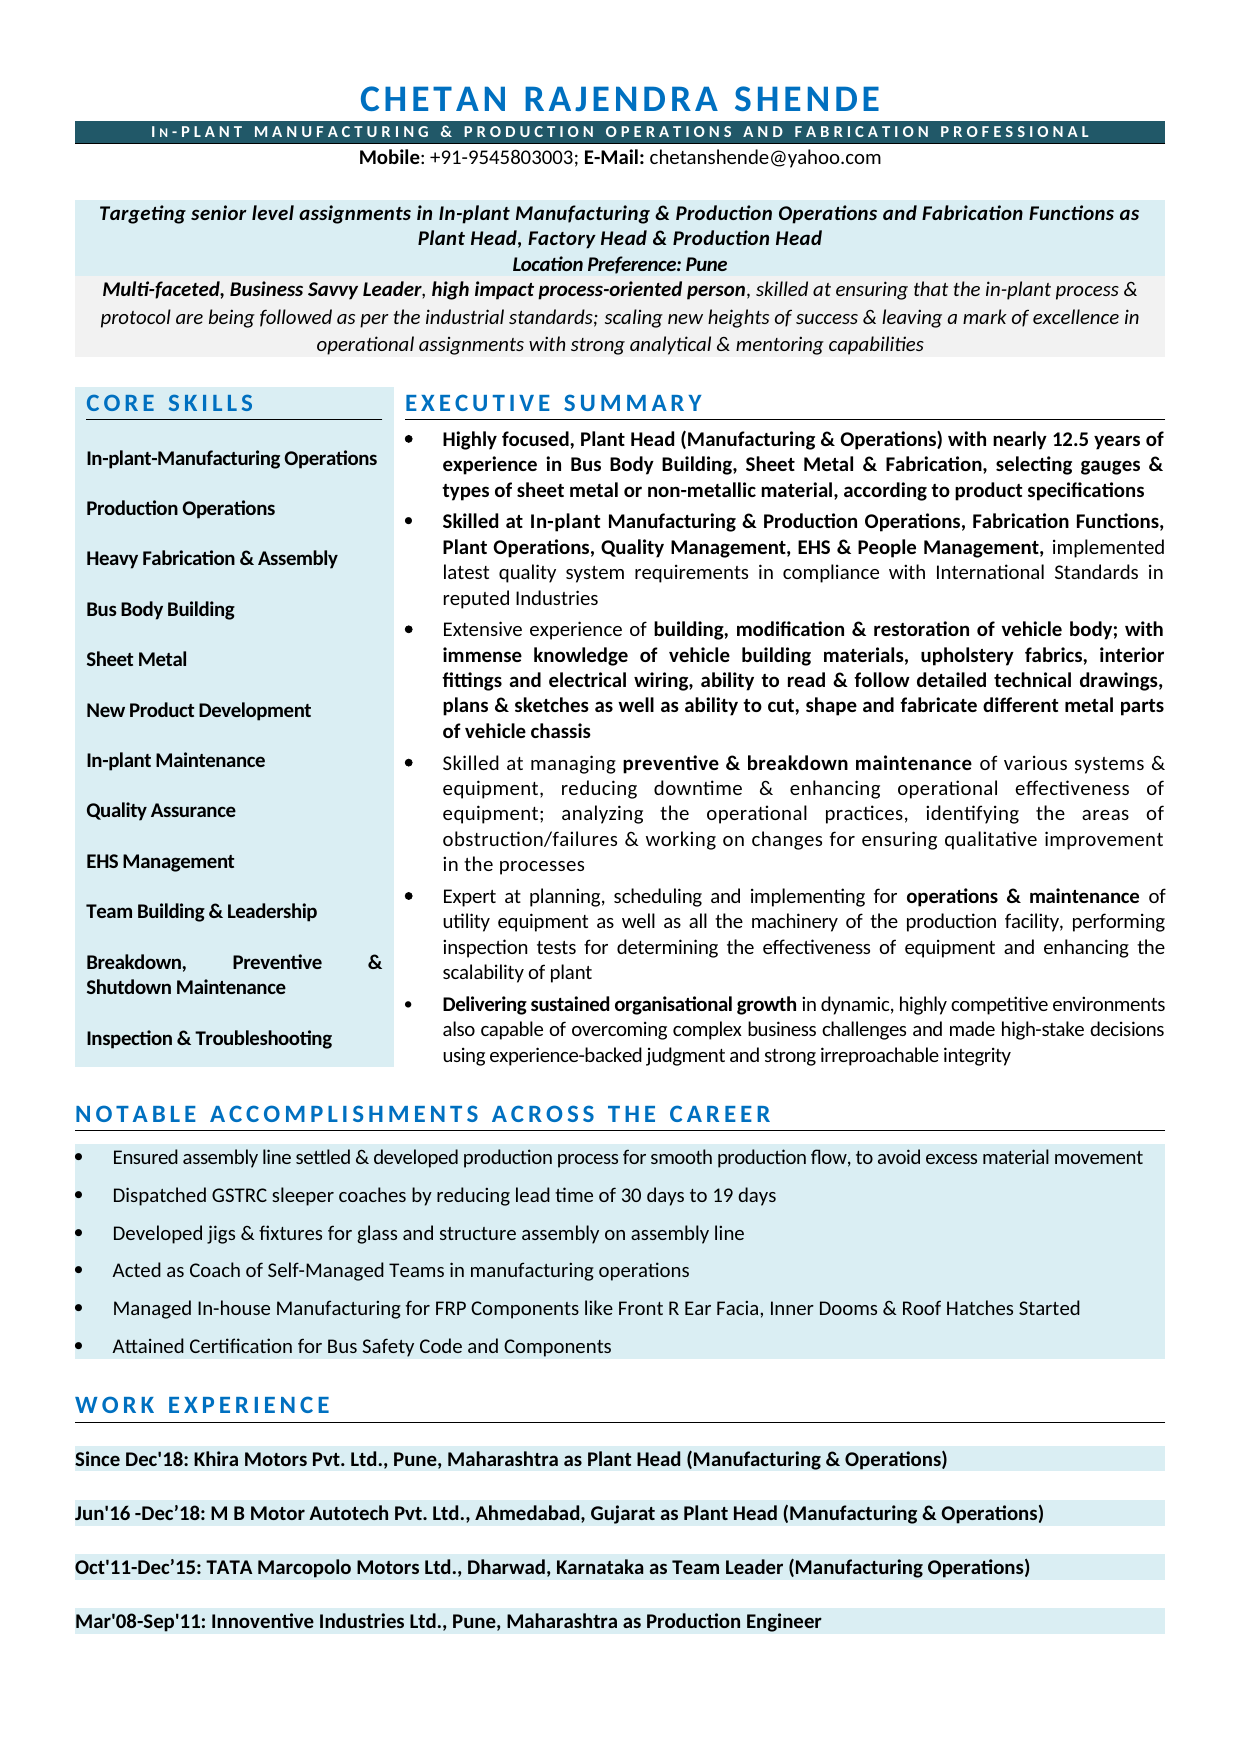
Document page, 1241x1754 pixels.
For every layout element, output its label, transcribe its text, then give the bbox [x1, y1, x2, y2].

text Mobile: +91-9545803003; E-Mail: chetanshende@yahoo.com [75, 144, 1165, 170]
text Location Preference: Pune [75, 251, 1165, 276]
text WORK EXPERIENCE [75, 1389, 1165, 1422]
list Acted as Coach of Self-Managed Teams in manufacturing operations [75, 1258, 1165, 1283]
text In-PLANT MANUFACTURING & PRODUCTION OPERATIONS AND FABRICATION PROFESSIONAL [75, 121, 1165, 143]
text NOTABLE ACCOMPLISHMENTS ACROSS THE CAREER [75, 1098, 1165, 1130]
list Attained Certification for Bus Safety Code and Components [75, 1333, 1165, 1359]
text Jun'16 -Dec’18: M B Motor Autotech Pvt. Ltd., Ahmedabad, Gujarat as Plant Head (Manufacturing & Operations) [75, 1500, 1165, 1526]
list Dispatched GSTRC sleeper coaches by reducing lead time of 30 days to 19 days [75, 1182, 1165, 1207]
table_header EXECUTIVE SUMMARY Highly focused, Plant Head (Manufacturing & Operations) with nearly 12.5 years of experience in Bus Body Building, Sheet Metal & Fabrication, selecting gauges & types of sheet metal or non-metallic material, according to product specifications Skilled at In-plant Manufacturing & Production Operations, Fabrication Functions, Plant Operations, Quality Management, EHS & People Management, implemented latest quality system requirements in compliance with International Standards in reputed Industries Extensive experience of building, modification & restoration of vehicle body; with immense knowledge of vehicle building materials, upholstery fabrics, interior fittings and electrical wiring, ability to read & follow detailed technical drawings, plans & sketches as well as ability to cut, shape and fabricate different metal parts of vehicle chassis Skilled at managing preventive & breakdown maintenance of various systems & equipment, reducing downtime & enhancing operational effectiveness of equipment; analyzing the operational practices, identifying the areas of obstruction/failures & working on changes for ensuring qualitative improvement in the processes Expert at planning, scheduling and implementing for operations & maintenance of utility equipment as well as all the machinery of the production facility, performing inspection tests for determining the effectiveness of equipment and enhancing the scalability of plant Delivering sustained organisational growth in dynamic, highly competitive environments also capable of overcoming complex business challenges and made high-stake decisions using experience-backed judgment and strong irreproachable integrity [394, 387, 1177, 1067]
text Mar'08-Sep'11: Innoventive Industries Ltd., Pune, Maharashtra as Production Engineer [75, 1608, 1165, 1634]
list Managed In-house Manufacturing for FRP Components like Front R Ear Facia, Inner Dooms & Roof Hatches Started [75, 1296, 1165, 1321]
table_header CORE SKILLS In-plant-Manufacturing Operations Production Operations Heavy Fabrication & Assembly Bus Body Building Sheet Metal New Product Development In-plant Maintenance Quality Assurance EHS Management Team Building & Leadership Breakdown, Preventive & Shutdown Maintenance Inspection & Troubleshooting [75, 387, 394, 1067]
list Developed jigs & fixtures for glass and structure assembly on assembly line [75, 1220, 1165, 1245]
text CHETAN RAJENDRA SHENDE [75, 75, 1165, 121]
text Multi-faceted, Business Savvy Leader, high impact process-oriented person, skilled at ensuring that the in-plant process & protocol are being followed as per the industrial standards; scaling new heights of success & leaving a mark of excellence in operational assignments with strong analytical & mentoring capabilities [75, 276, 1165, 357]
text Oct'11-Dec’15: TATA Marcopolo Motors Ltd., Dharwad, Karnataka as Team Leader (Manufacturing Operations) [75, 1554, 1165, 1580]
text Targeting senior level assignments in In-plant Manufacturing & Production Operations and Fabrication Functions as Plant Head, Factory Head & Production Head [75, 200, 1165, 251]
list Ensured assembly line settled & developed production process for smooth production flow, to avoid excess material movement [75, 1144, 1165, 1169]
text Since Dec'18: Khira Motors Pvt. Ltd., Pune, Maharashtra as Plant Head (Manufacturing & Operations) [75, 1446, 1165, 1471]
